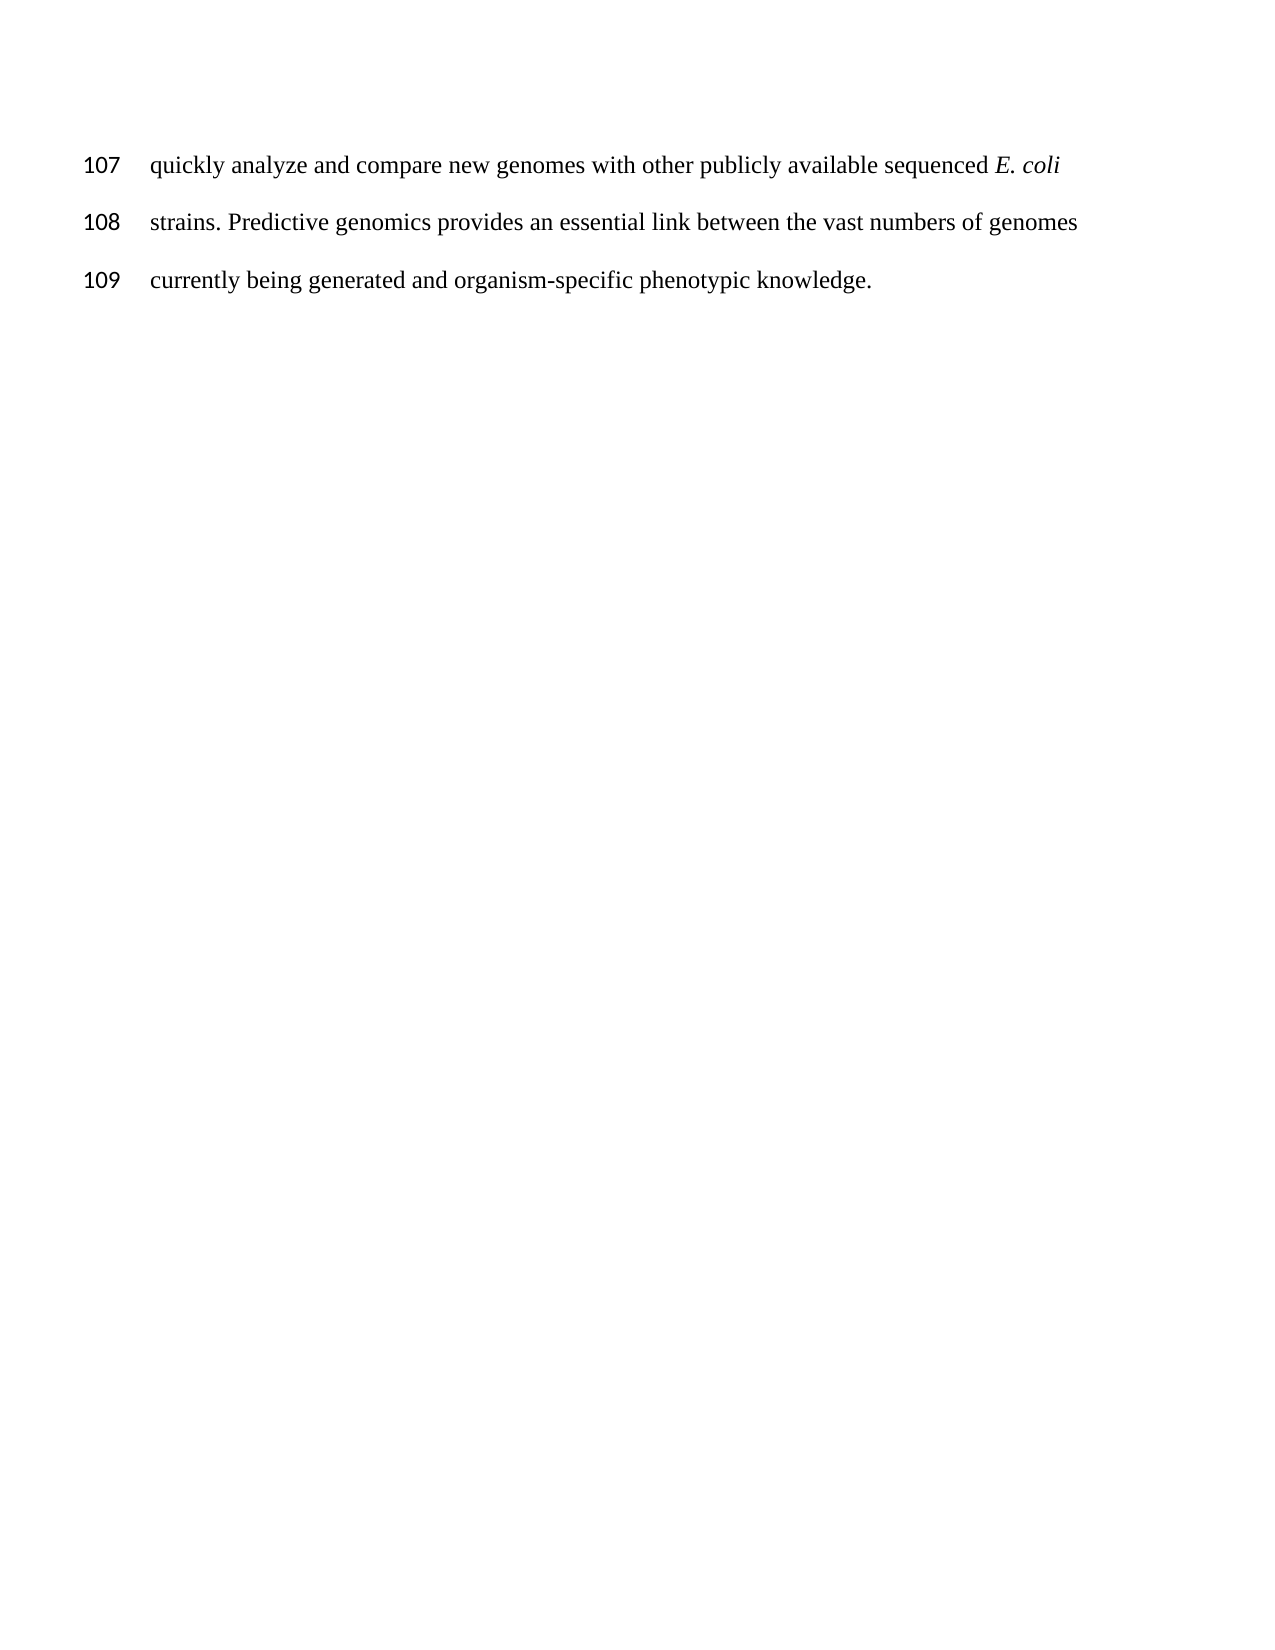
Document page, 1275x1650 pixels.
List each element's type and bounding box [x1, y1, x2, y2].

text [150, 150, 1125, 294]
